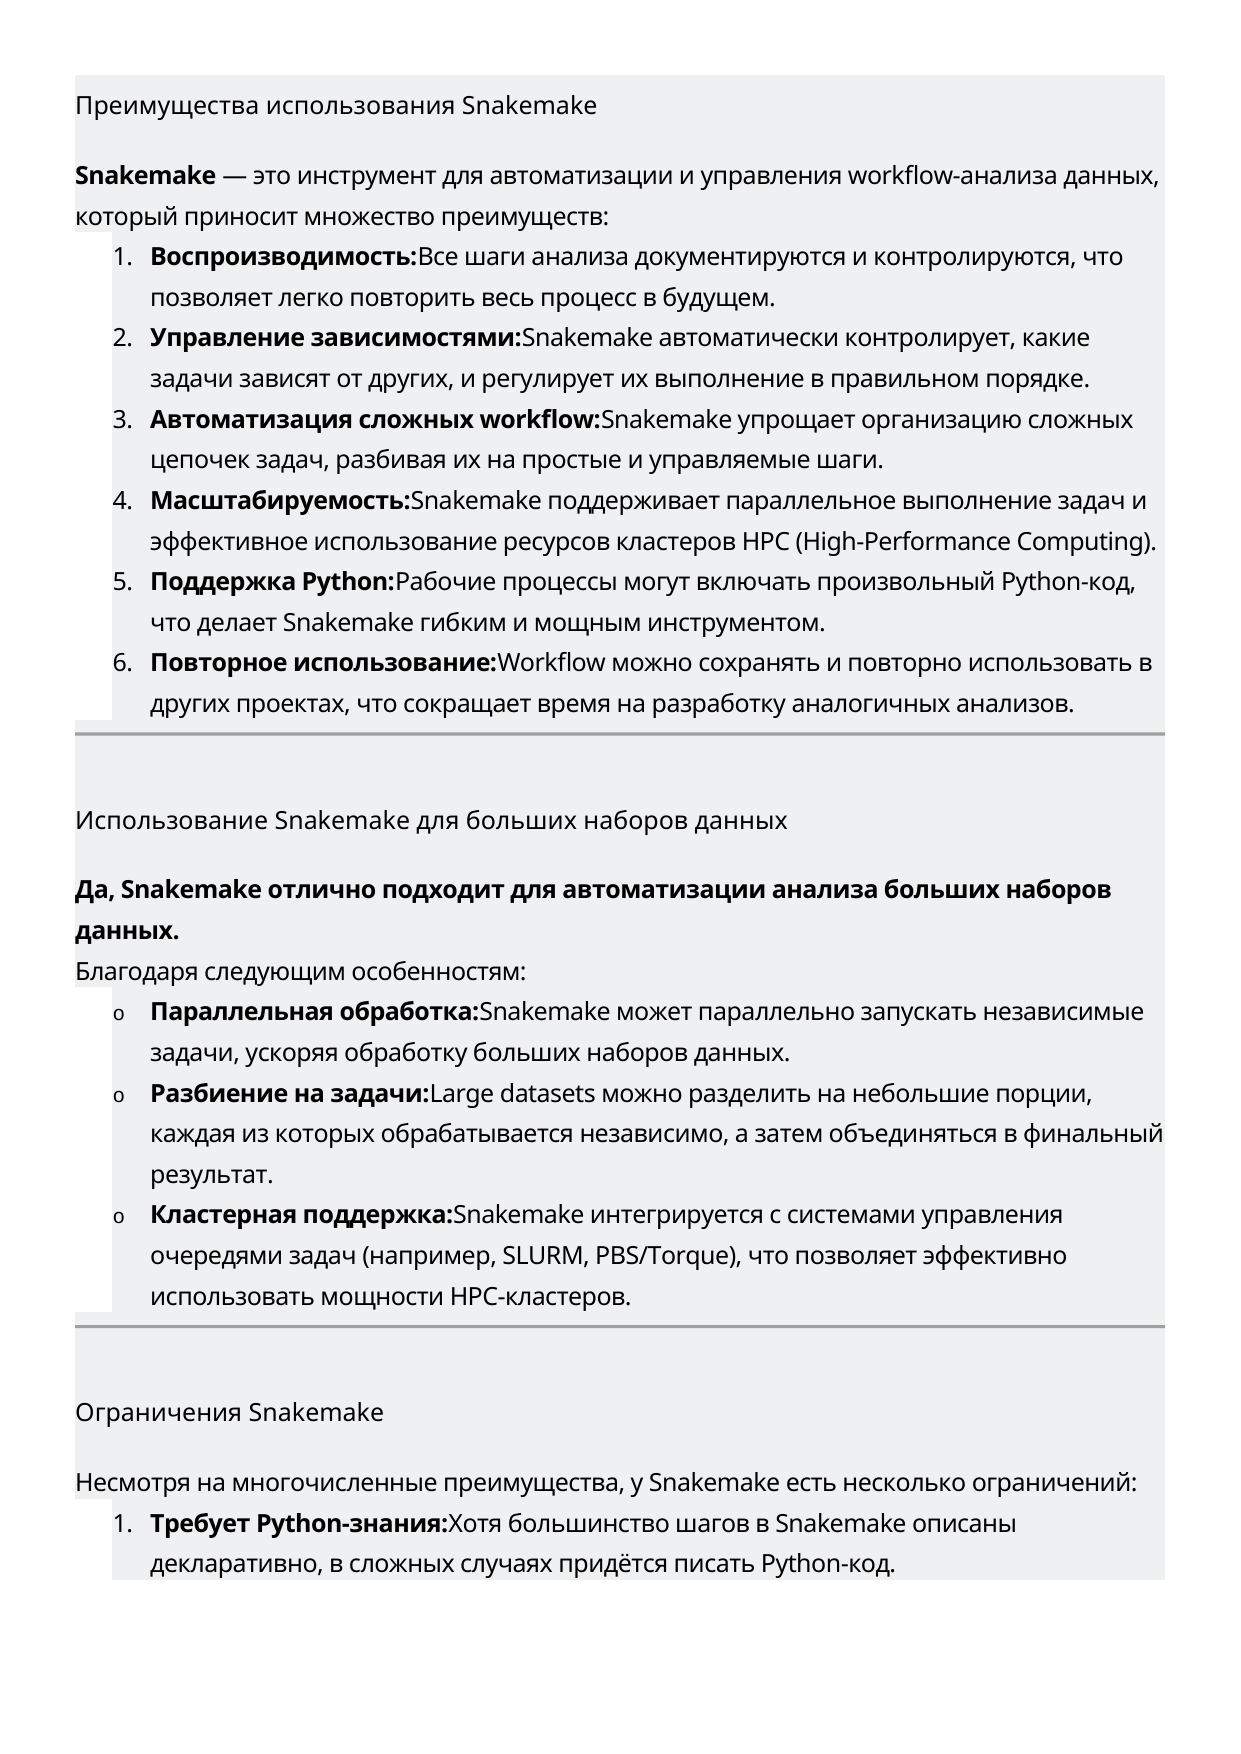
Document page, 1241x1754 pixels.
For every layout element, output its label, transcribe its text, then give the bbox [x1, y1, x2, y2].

text Snakemake — это инструмент для автоматизации и управления workflow-анализа данных, который приносит множество преимуществ: [75, 151, 1165, 232]
list Требует Python-знания:Хотя большинство шагов в Snakemake описаны декларативно, в сложных случаях придётся писать Python-код. [112, 1499, 1165, 1580]
text Ограничения Snakemake [75, 1382, 1165, 1429]
list Автоматизация сложных workflow:Snakemake упрощает организацию сложных цепочек задач, разбивая их на простые и управляемые шаги. [112, 395, 1165, 476]
list Разбиение на задачи:Large datasets можно разделить на небольшие порции, каждая из которых обрабатывается независимо, а затем объединяться в финальный результат. [112, 1069, 1165, 1191]
list Воспроизводимость:Все шаги анализа документируются и контролируются, что позволяет легко повторить весь процесс в будущем. [112, 232, 1165, 313]
text Преимущества использования Snakemake [75, 75, 1165, 122]
list Поддержка Python:Рабочие процессы могут включать произвольный Python-код, что делает Snakemake гибким и мощным инструментом. [112, 557, 1165, 638]
text Да, Snakemake отлично подходит для автоматизации анализа больших наборов данных. [75, 866, 1165, 947]
text Несмотря на многочисленные преимущества, у Snakemake есть несколько ограничений: [75, 1458, 1165, 1499]
list Параллельная обработка:Snakemake может параллельно запускать независимые задачи, ускоряя обработку больших наборов данных. [112, 987, 1165, 1069]
list Кластерная поддержка:Snakemake интегрируется с системами управления очередями задач (например, SLURM, PBS/Torque), что позволяет эффективно использовать мощности HPC-кластеров. [112, 1191, 1165, 1312]
list Масштабируемость:Snakemake поддерживает параллельное выполнение задач и эффективное использование ресурсов кластеров HPC (High-Performance Computing). [112, 476, 1165, 557]
list Управление зависимостями:Snakemake автоматически контролирует, какие задачи зависят от других, и регулирует их выполнение в правильном порядке. [112, 313, 1165, 395]
text Использование Snakemake для больших наборов данных [75, 789, 1165, 836]
list Повторное использование:Workflow можно сохранять и повторно использовать в других проектах, что сокращает время на разработку аналогичных анализов. [112, 638, 1165, 720]
text Благодаря следующим особенностям: [75, 947, 1165, 987]
